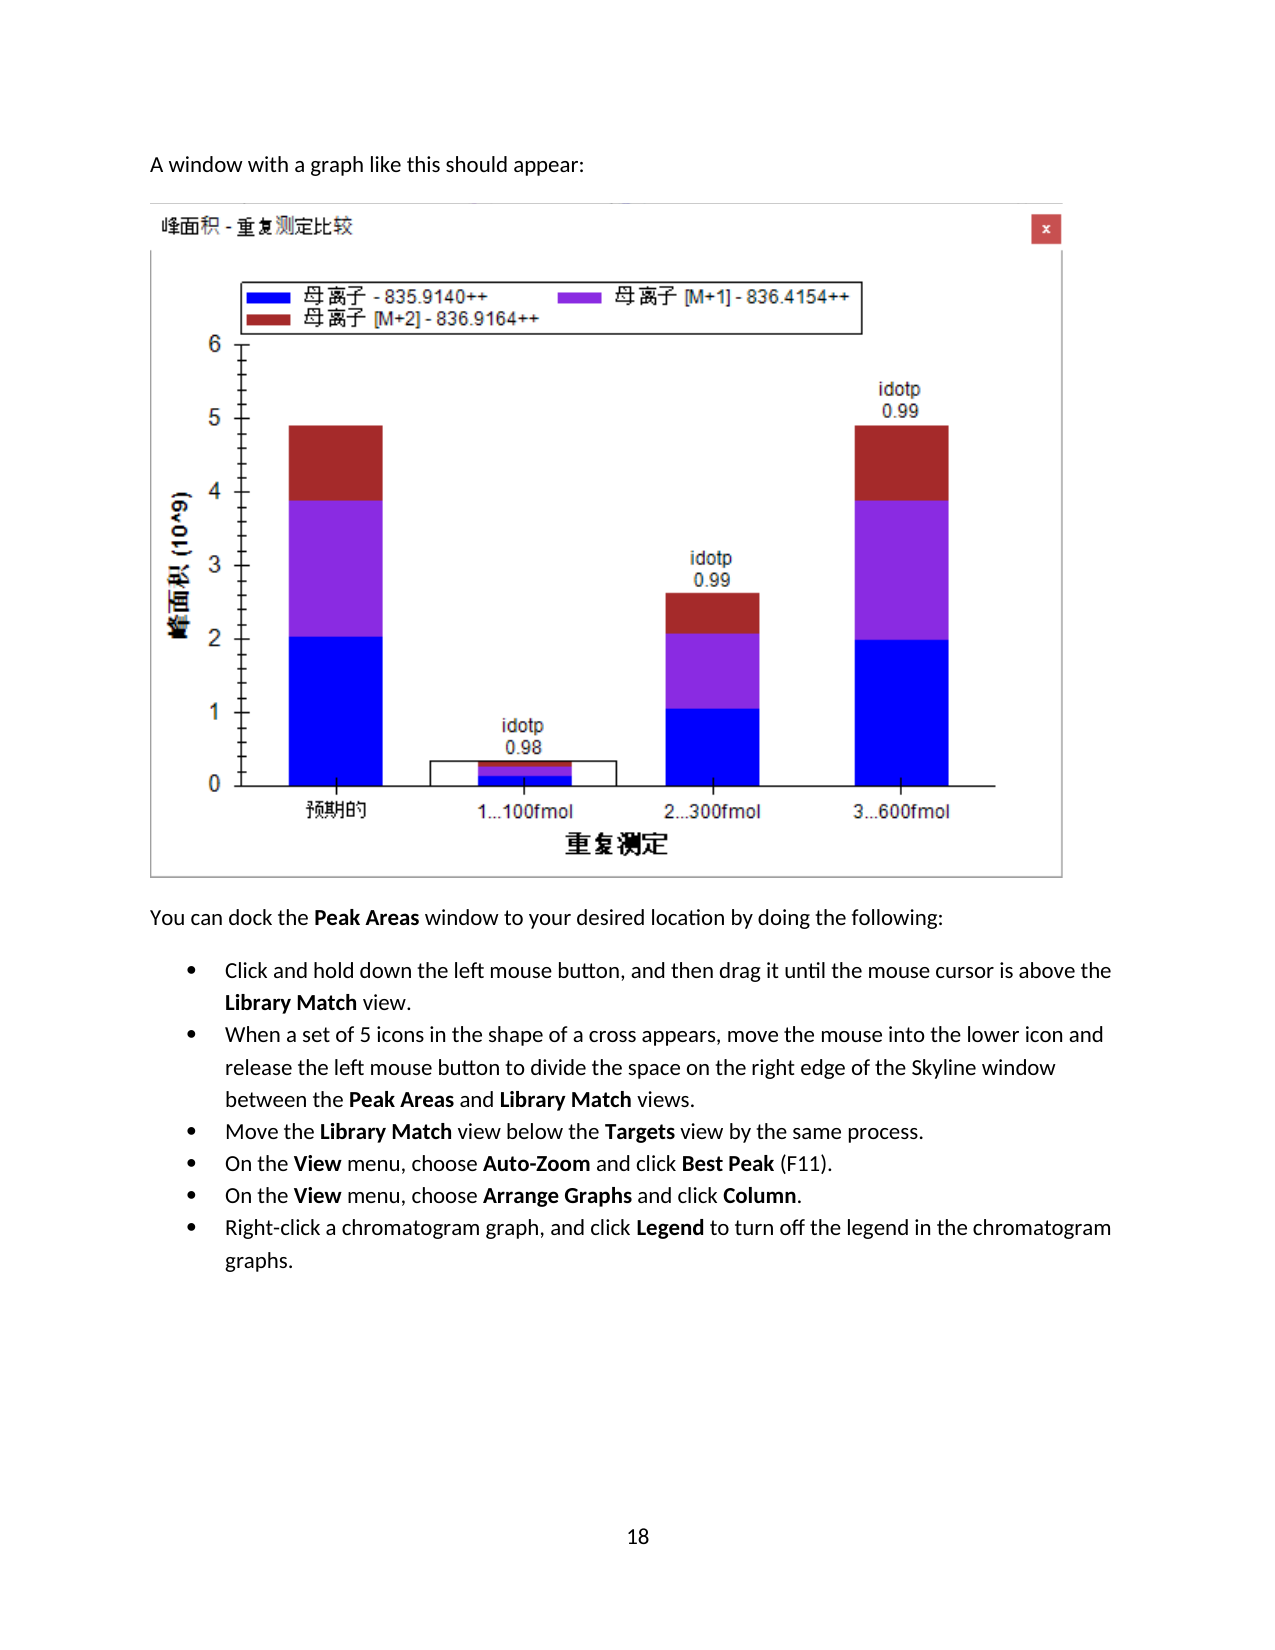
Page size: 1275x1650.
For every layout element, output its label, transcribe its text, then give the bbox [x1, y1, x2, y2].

text You can dock the Peak Areas window to your desired location by doing the following: [150, 903, 1125, 931]
picture [150, 203, 1063, 878]
text A window with a graph like this should appear: [150, 150, 1125, 178]
list Move the Library Match view below the Targets view by the same process. [187, 1117, 1125, 1145]
list Click and hold down the left mouse button, and then drag it until the mouse cursor is above the Library Match view. [187, 956, 1125, 1016]
list On the View menu, choose Auto-Zoom and click Best Peak (F11). [187, 1149, 1125, 1177]
list When a set of 5 icons in the shape of a cross appears, move the mouse into the lower icon and release the left mouse button to divide the space on the right edge of the Skyline window between the Peak Areas and Library Match views. [187, 1020, 1125, 1113]
list Right-click a chromatogram graph, and click Legend to turn off the legend in the chromatogram graphs. [187, 1213, 1125, 1274]
list On the View menu, choose Arrange Graphs and click Column. [187, 1181, 1125, 1209]
